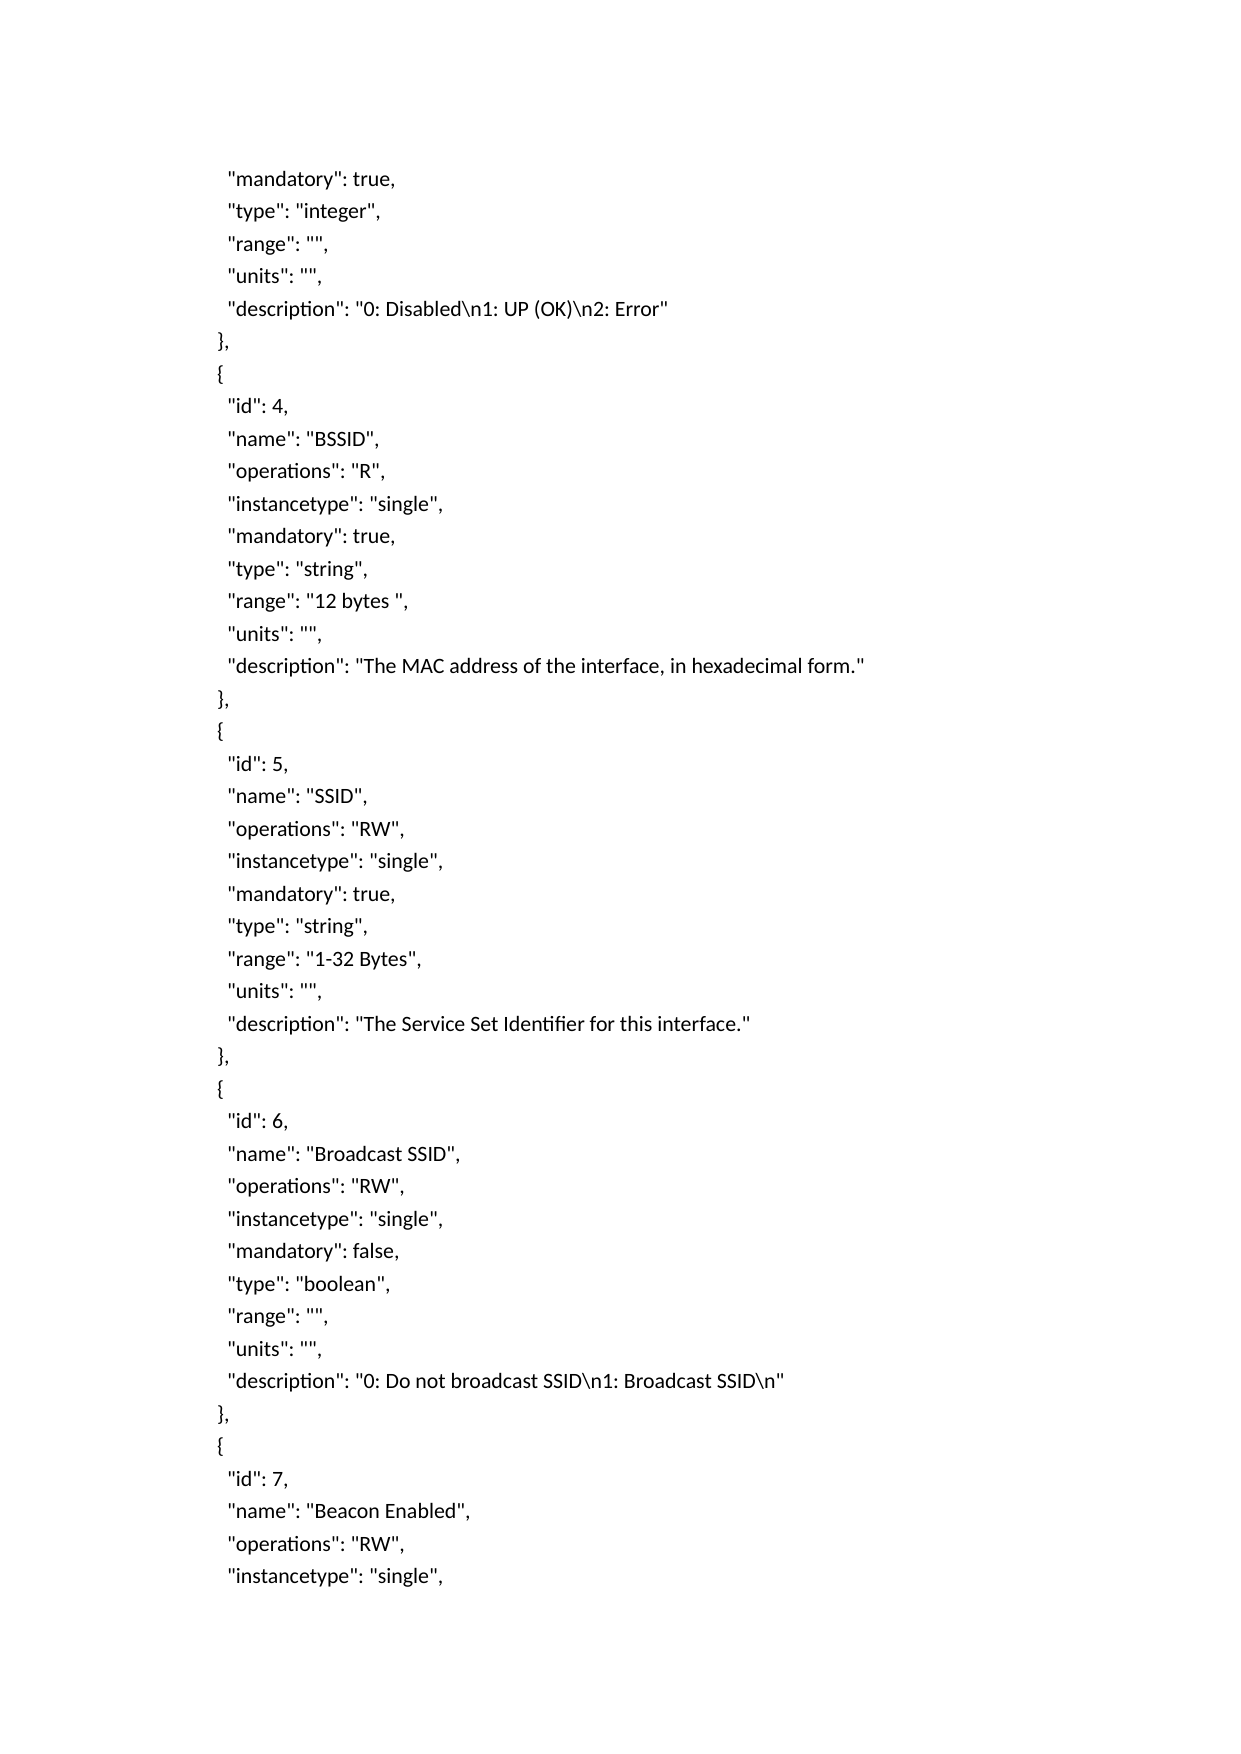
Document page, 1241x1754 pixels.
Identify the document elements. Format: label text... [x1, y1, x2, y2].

text "id": 7, [187, 1462, 1053, 1494]
text "operations": "RW", [187, 1527, 1053, 1559]
text "name": "BSSID", [187, 422, 1053, 454]
text }, [187, 682, 1053, 714]
text "units": "", [187, 1332, 1053, 1364]
text "range": "", [187, 1299, 1053, 1332]
text "instancetype": "single", [187, 844, 1053, 877]
text }, [187, 1039, 1053, 1072]
text "operations": "RW", [187, 1169, 1053, 1202]
text "description": "The Service Set Identifier for this interface." [187, 1007, 1053, 1039]
text "id": 5, [187, 747, 1053, 779]
text "instancetype": "single", [187, 487, 1053, 519]
text }, [187, 324, 1053, 357]
text "type": "boolean", [187, 1267, 1053, 1299]
text "mandatory": false, [187, 1234, 1053, 1267]
text "operations": "RW", [187, 812, 1053, 844]
text "name": "Broadcast SSID", [187, 1137, 1053, 1169]
text "units": "", [187, 259, 1053, 292]
text "name": "SSID", [187, 779, 1053, 812]
text "mandatory": true, [187, 877, 1053, 909]
text "units": "", [187, 617, 1053, 649]
text "instancetype": "single", [187, 1559, 1053, 1592]
text { [187, 357, 1053, 389]
text "type": "string", [187, 552, 1053, 584]
text "mandatory": true, [187, 162, 1053, 194]
text "range": "", [187, 227, 1053, 259]
text "id": 6, [187, 1104, 1053, 1137]
text "instancetype": "single", [187, 1202, 1053, 1234]
text "units": "", [187, 974, 1053, 1007]
text "range": "1-32 Bytes", [187, 942, 1053, 974]
text { [187, 1072, 1053, 1104]
text "description": "0: Disabled\n1: UP (OK)\n2: Error" [187, 292, 1053, 324]
text }, [187, 1397, 1053, 1429]
text "id": 4, [187, 389, 1053, 422]
text "operations": "R", [187, 454, 1053, 487]
text "range": "12 bytes ", [187, 584, 1053, 617]
text "mandatory": true, [187, 519, 1053, 552]
text "description": "The MAC address of the interface, in hexadecimal form." [187, 649, 1053, 682]
text "type": "string", [187, 909, 1053, 942]
text "description": "0: Do not broadcast SSID\n1: Broadcast SSID\n" [187, 1364, 1053, 1397]
text "type": "integer", [187, 194, 1053, 227]
text { [187, 714, 1053, 747]
text { [187, 1429, 1053, 1462]
text "name": "Beacon Enabled", [187, 1494, 1053, 1527]
